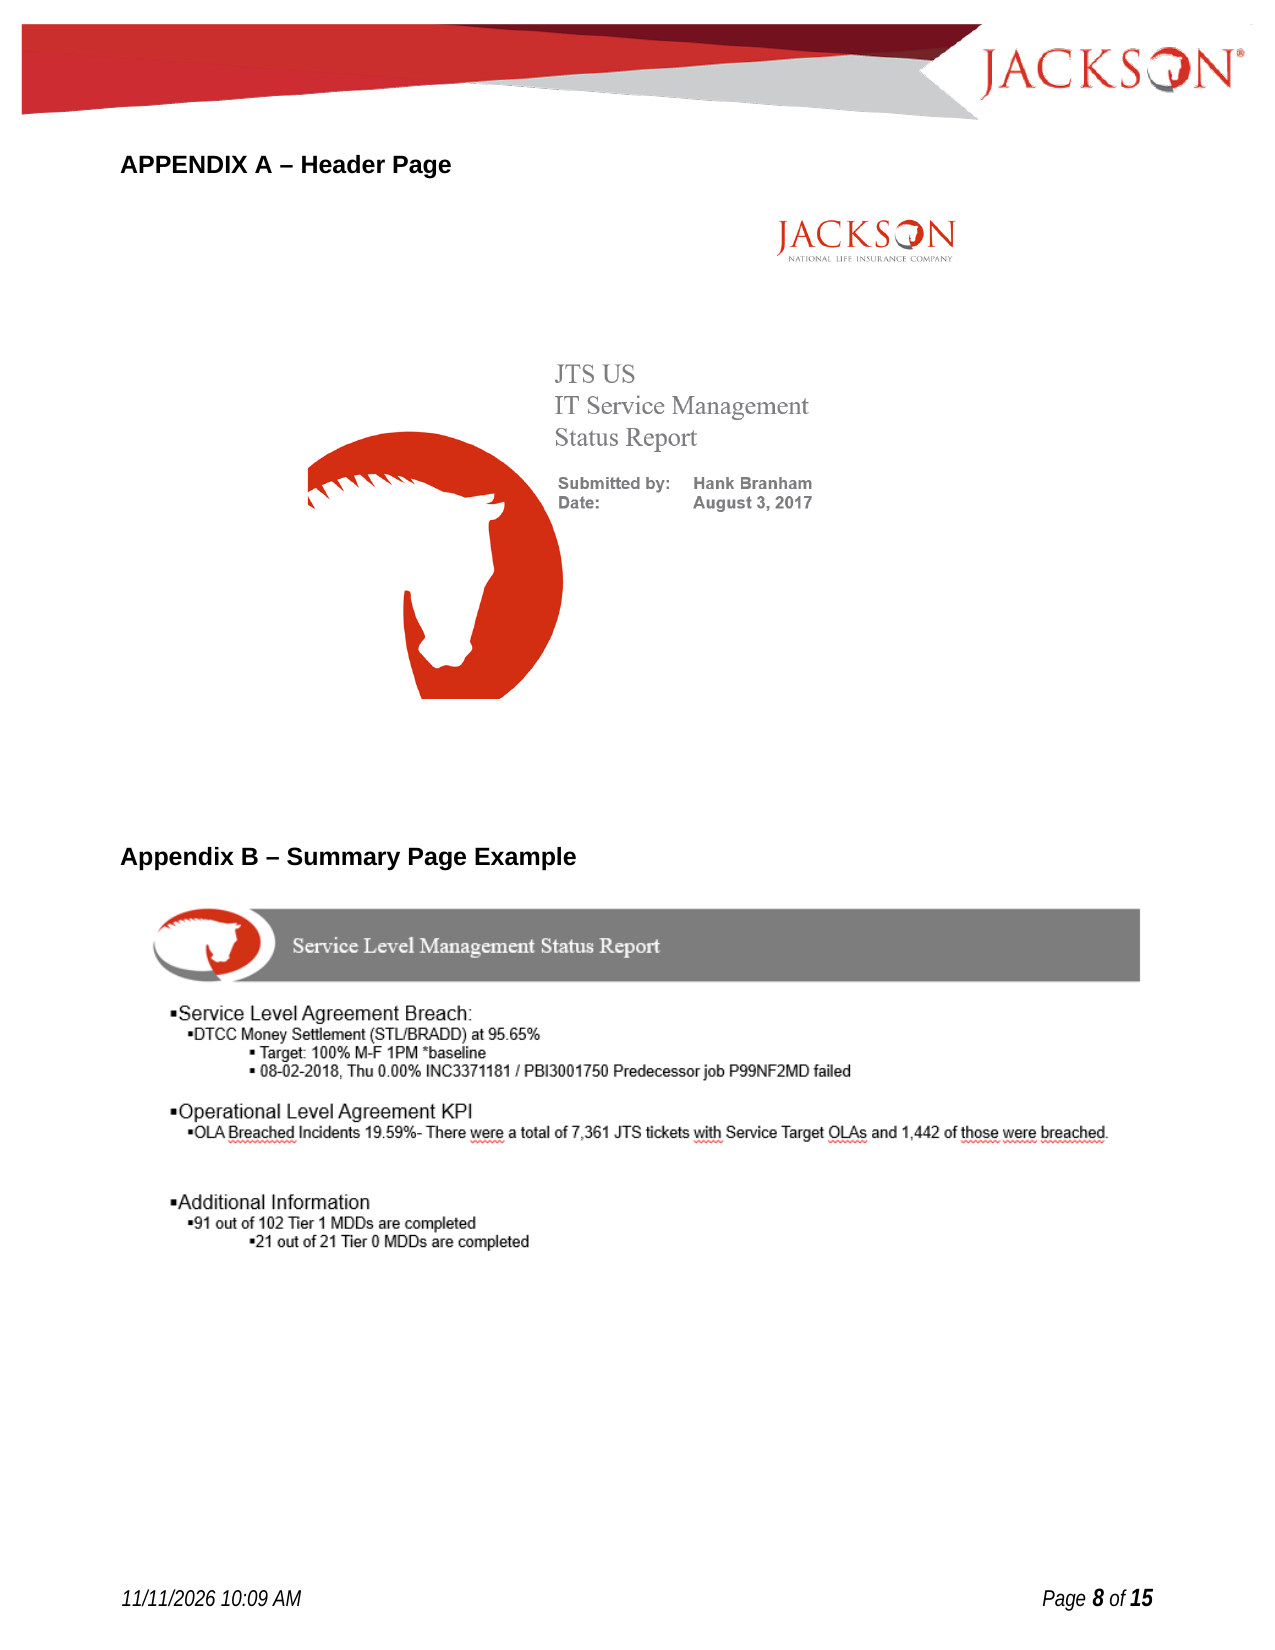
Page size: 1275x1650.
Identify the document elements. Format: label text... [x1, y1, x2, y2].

text Appendix B – Summary Page Example [120, 842, 1155, 871]
picture [307, 207, 968, 699]
picture [120, 899, 1155, 1300]
picture [0, 3, 1264, 123]
text APPENDIX A – Header Page [120, 150, 1155, 179]
